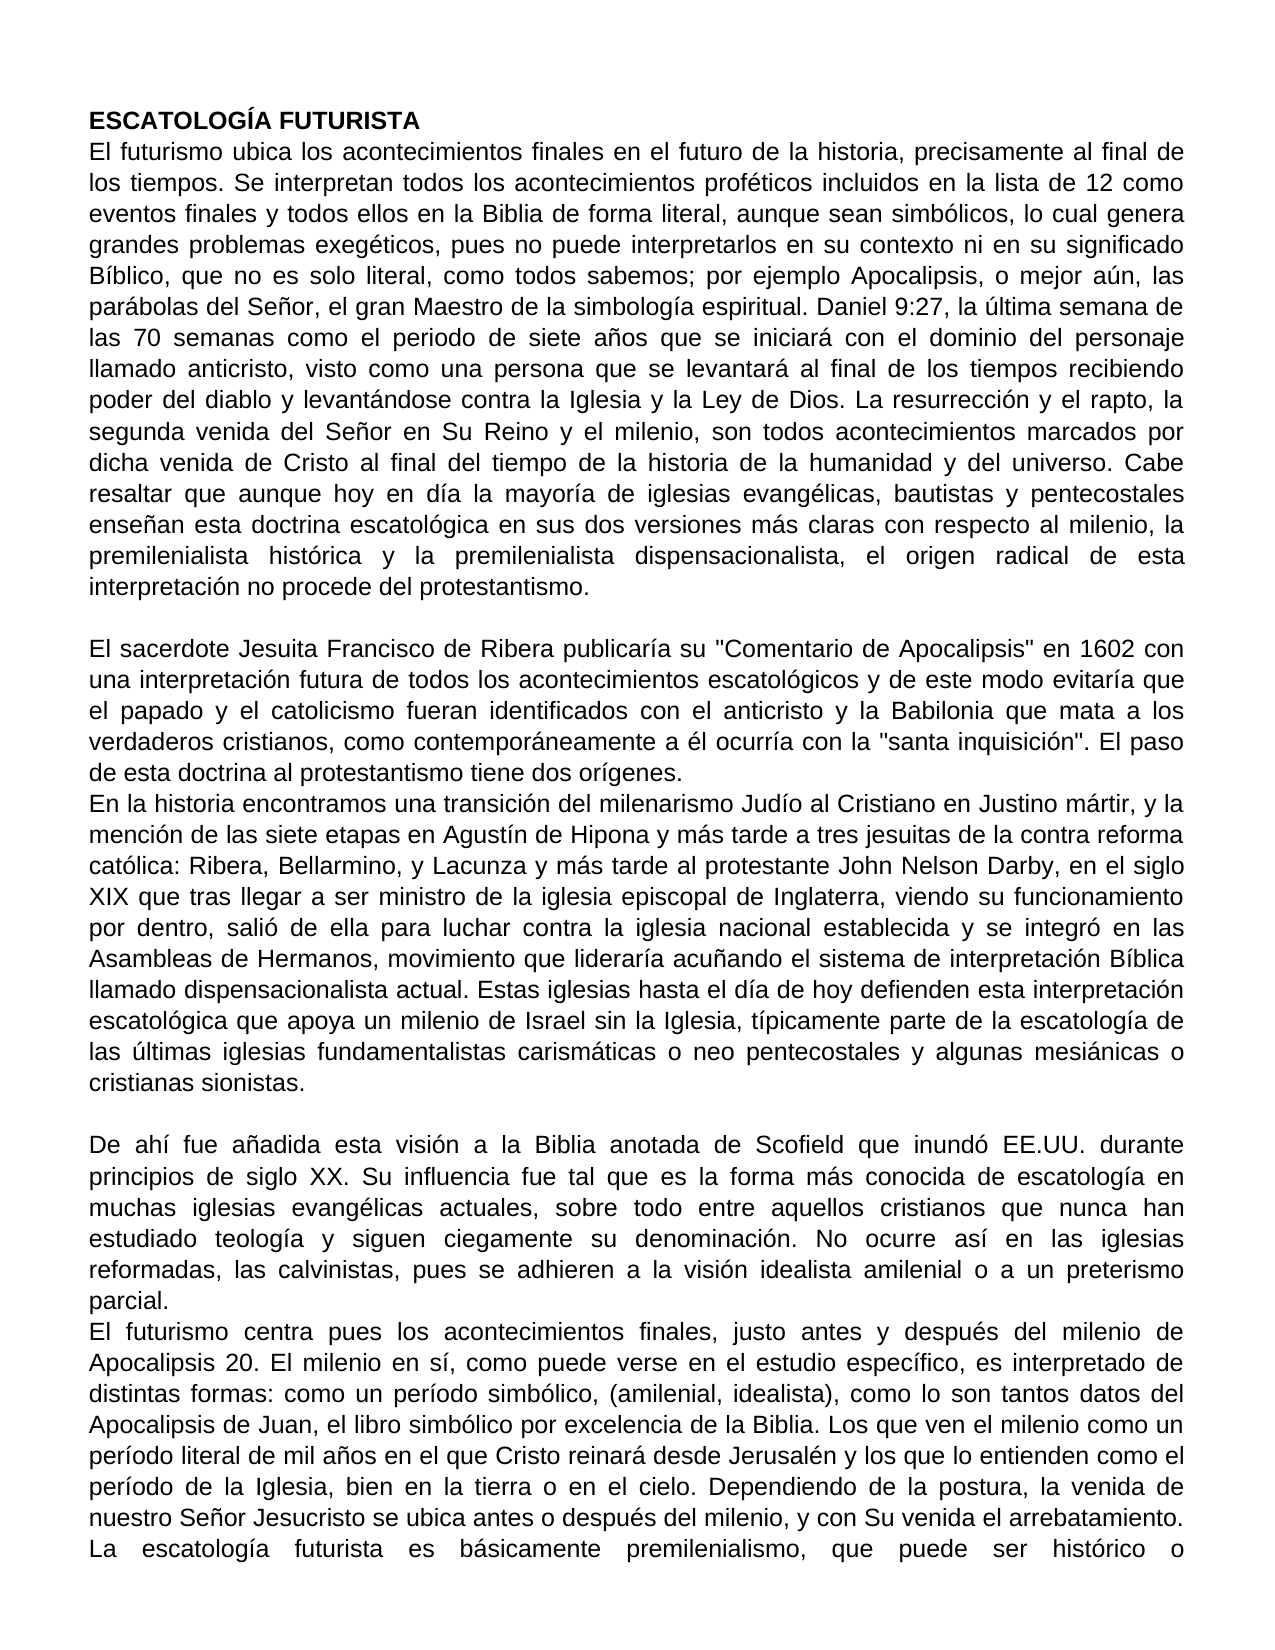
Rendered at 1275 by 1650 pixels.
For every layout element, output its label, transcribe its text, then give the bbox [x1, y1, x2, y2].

text De ahí fue añadida esta visión a la Biblia anotada de Scofield que inundó EE.UU. durante principios de siglo XX. Su influencia fue tal que es la forma más conocida de escatología en muchas iglesias evangélicas actuales, sobre todo entre aquellos cristianos que nunca han estudiado teología y siguen ciegamente su denominación. No ocurre así en las iglesias reformadas, las calvinistas, pues se adhieren a la visión idealista amilenial o a un preterismo parcial. [89, 1130, 1186, 1314]
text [89, 1317, 1186, 1563]
text El sacerdote Jesuita Francisco de Ribera publicaría su "Comentario de Apocalipsis" en 1602 con una interpretación futura de todos los acontecimientos escatológicos y de este modo evitaría que el papado y el catolicismo fueran identificados con el anticristo y la Babilonia que mata a los verdaderos cristianos, como contemporáneamente a él ocurría con la "santa inquisición". El paso de esta doctrina al protestantismo tiene dos orígenes. [89, 634, 1186, 787]
text ESCATOLOGÍA FUTURISTA [89, 106, 1186, 135]
text El futurismo ubica los acontecimientos finales en el futuro de la historia, precisamente al final de los tiempos. Se interpretan todos los acontecimientos proféticos incluidos en la lista de 12 como eventos finales y todos ellos en la Biblia de forma literal, aunque sean simbólicos, lo cual genera grandes problemas exegéticos, pues no puede interpretarlos en su contexto ni en su significado Bíblico, que no es solo literal, como todos sabemos; por ejemplo Apocalipsis, o mejor aún, las parábolas del Señor, el gran Maestro de la simbología espiritual. Daniel 9:27, la última semana de las 70 semanas como el periodo de siete años que se iniciará con el dominio del personaje llamado anticristo, visto como una persona que se levantará al final de los tiempos recibiendo poder del diablo y levantándose contra la Iglesia y la Ley de Dios. La resurrección y el rapto, la segunda venida del Señor en Su Reino y el milenio, son todos acontecimientos marcados por dicha venida de Cristo al final del tiempo de la historia de la humanidad y del universo. Cabe resaltar que aunque hoy en día la mayoría de iglesias evangélicas, bautistas y pentecostales enseñan esta doctrina escatológica en sus dos versiones más claras con respecto al milenio, la premilenialista histórica y la premilenialista dispensacionalista, el origen radical de esta interpretación no procede del protestantismo. [89, 137, 1186, 600]
text En la historia encontramos una transición del milenarismo Judío al Cristiano en Justino mártir, y la mención de las siete etapas en Agustín de Hipona y más tarde a tres jesuitas de la contra reforma católica: Ribera, Bellarmino, y Lacunza y más tarde al protestante John Nelson Darby, en el siglo XIX que tras llegar a ser ministro de la iglesia episcopal de Inglaterra, viendo su funcionamiento por dentro, salió de ella para luchar contra la iglesia nacional establecida y se integró en las Asambleas de Hermanos, movimiento que lideraría acuñando el sistema de interpretación Bíblica llamado dispensacionalista actual. Estas iglesias hasta el día de hoy defienden esta interpretación escatológica que apoya un milenio de Israel sin la Iglesia, típicamente parte de la escatología de las últimas iglesias fundamentalistas carismáticas o neo pentecostales y algunas mesiánicas o cristianas sionistas. [89, 789, 1186, 1097]
